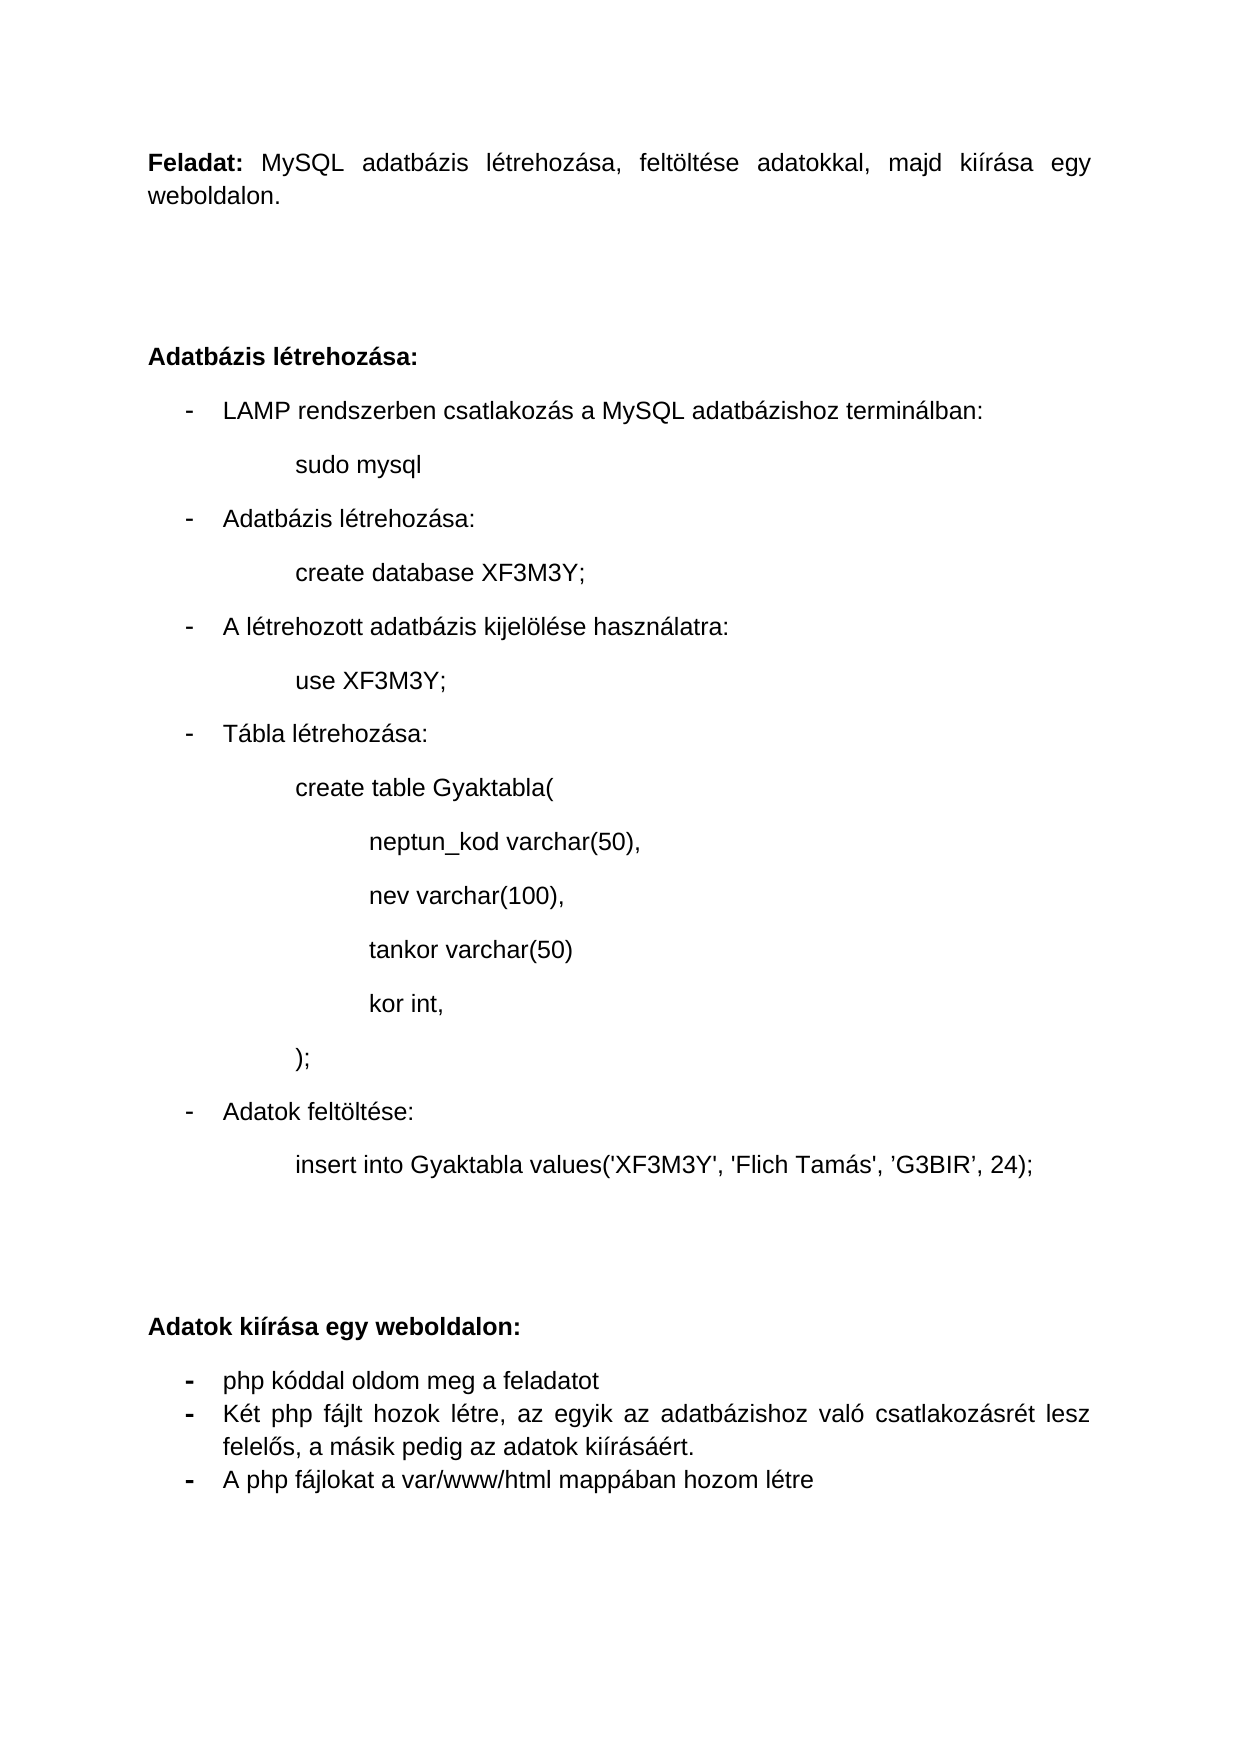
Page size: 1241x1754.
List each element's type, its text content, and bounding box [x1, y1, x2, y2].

list Adatbázis létrehozása: [185, 504, 1093, 533]
list php kóddal oldom meg a feladatot [185, 1366, 1093, 1395]
list A php fájlokat a var/www/html mappában hozom létre [185, 1465, 1093, 1494]
text nev varchar(100), [295, 881, 1093, 910]
list Két php fájlt hozok létre, az egyik az adatbázishoz való csatlakozásrét lesz felelős, a másik pedig az adatok kiírásáért. [185, 1399, 1093, 1461]
text use XF3M3Y; [295, 666, 1093, 694]
text insert into Gyaktabla values('XF3M3Y', 'Flich Tamás', ’G3BIR’, 24); [295, 1151, 1093, 1179]
text kor int, [295, 989, 1093, 1018]
text ); [295, 1043, 1093, 1071]
list LAMP rendszerben csatlakozás a MySQL adatbázishoz terminálban: [185, 396, 1093, 425]
list Tábla létrehozása: [185, 719, 1093, 748]
text Adatok kiírása egy weboldalon: [148, 1312, 1093, 1341]
text create table Gyaktabla( [295, 773, 1093, 802]
list A létrehozott adatbázis kijelölése használatra: [185, 612, 1093, 641]
text Adatbázis létrehozása: [148, 342, 1093, 371]
text Feladat: MySQL adatbázis létrehozása, feltöltése adatokkal, majd kiírása egy weboldalon. [148, 148, 1093, 209]
text sudo mysql [295, 450, 1093, 479]
text create database XF3M3Y; [221, 558, 1093, 587]
list Adatok feltöltése: [185, 1097, 1093, 1125]
text tankor varchar(50) [295, 935, 1093, 964]
text neptun_kod varchar(50), [295, 827, 1093, 856]
